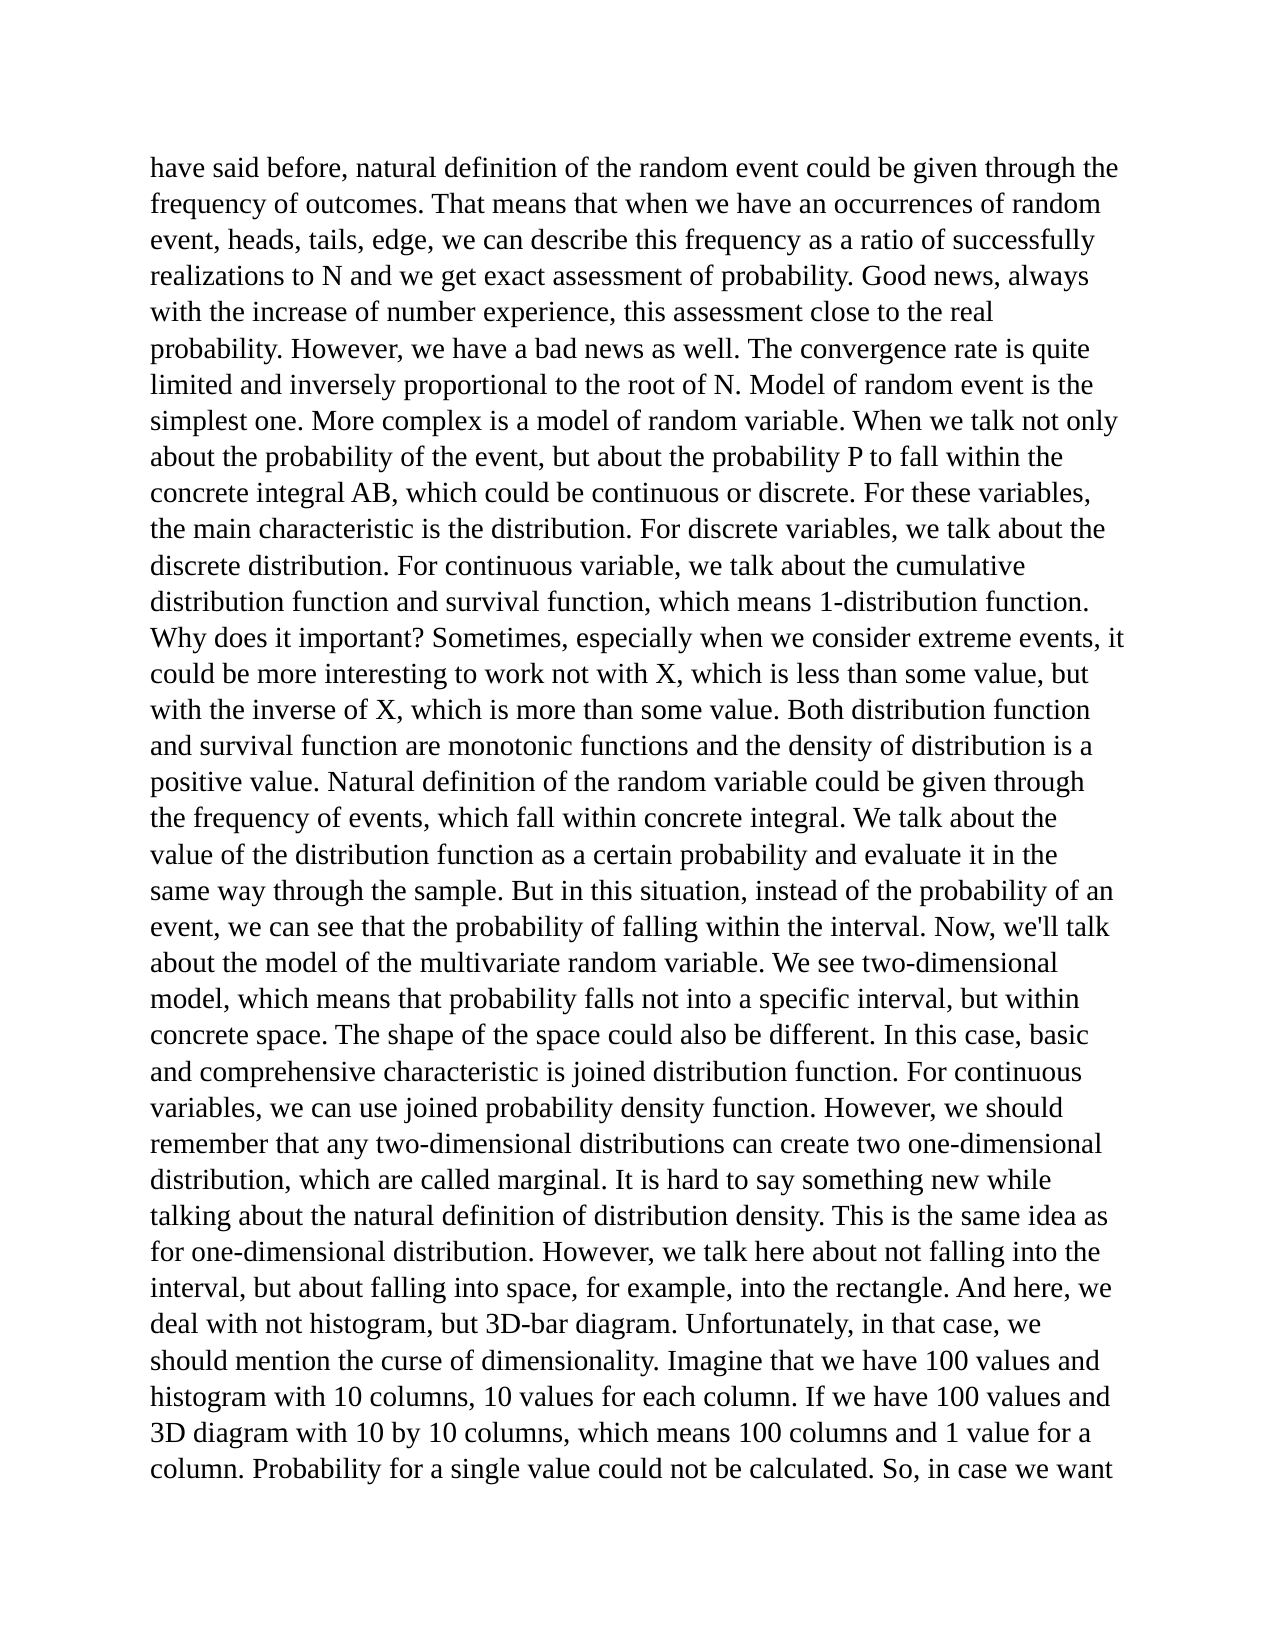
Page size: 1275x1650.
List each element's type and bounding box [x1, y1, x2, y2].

text [150, 150, 1125, 1485]
